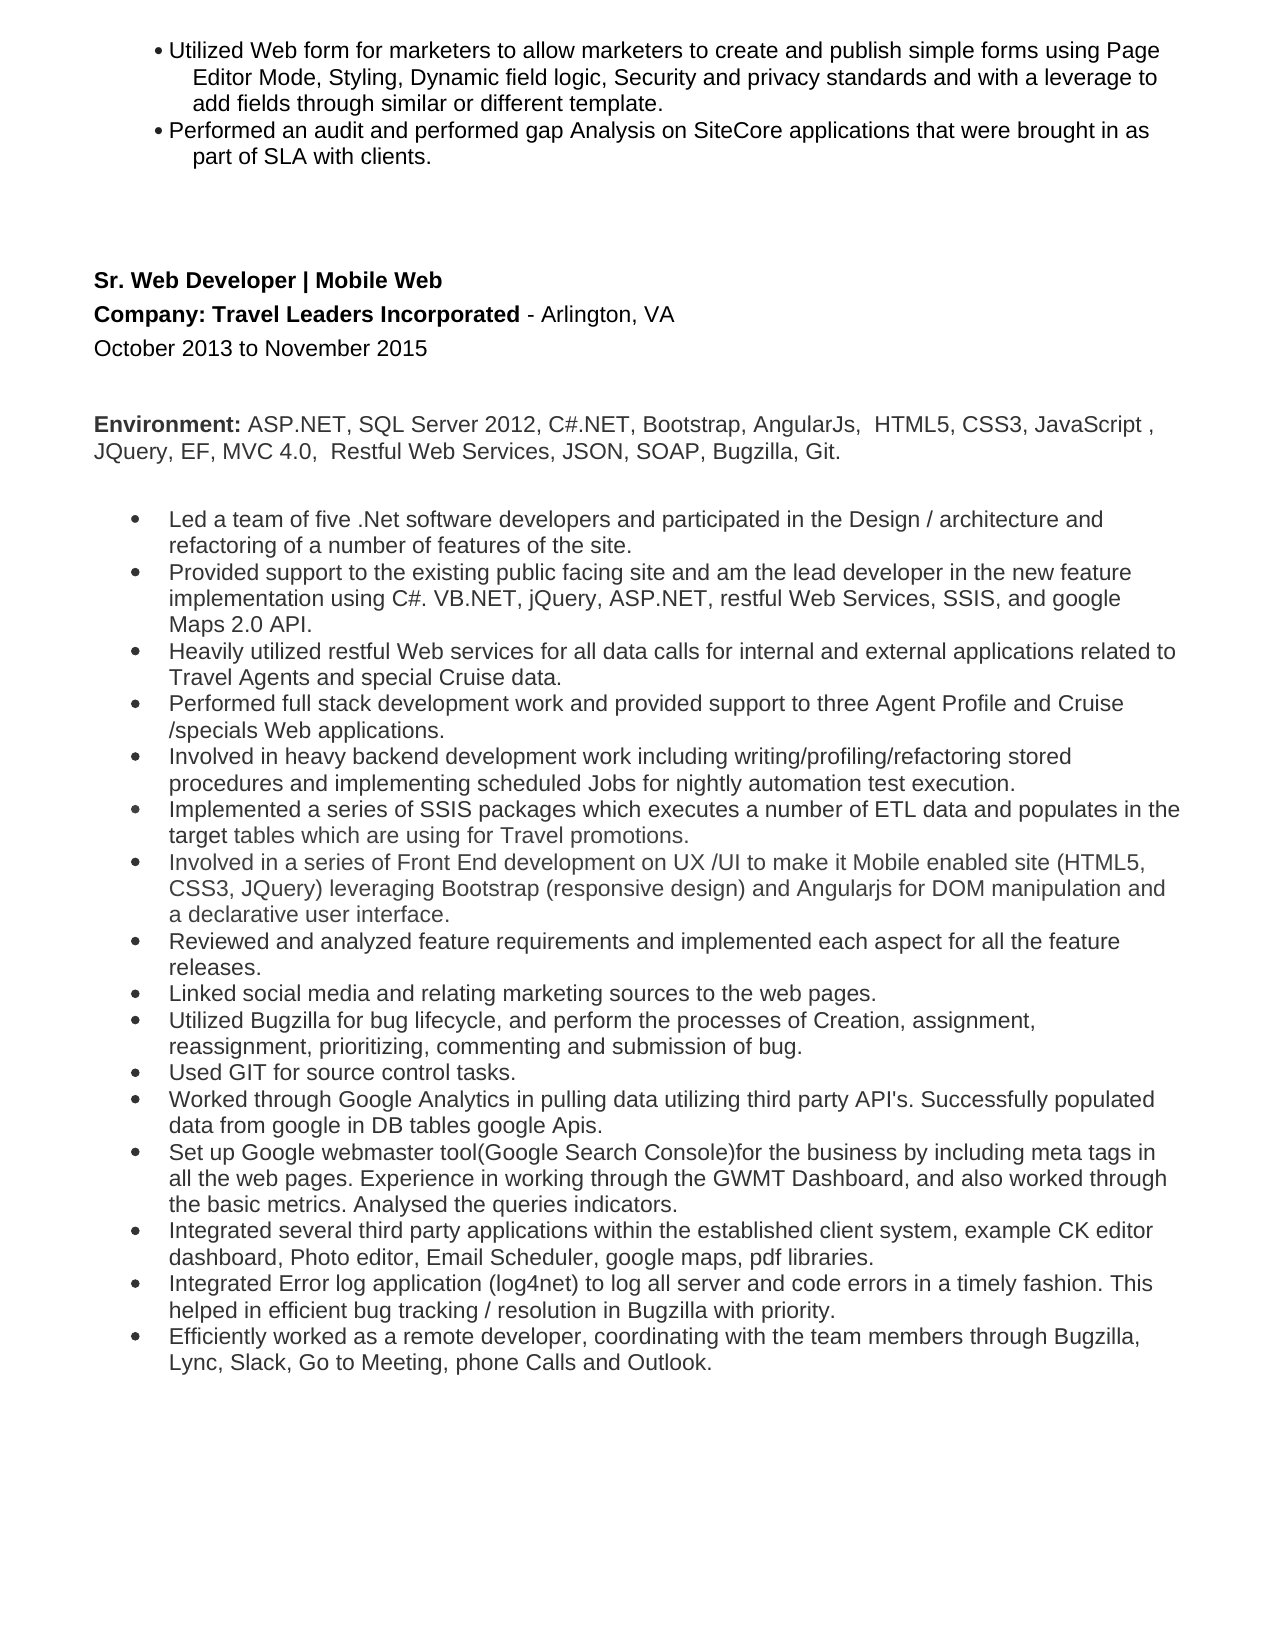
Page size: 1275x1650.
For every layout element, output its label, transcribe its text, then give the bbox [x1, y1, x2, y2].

list Integrated Error log application (log4net) to log all server and code errors in a timely fashion. This helped in efficient bug tracking / resolution in Bugzilla with priority. [131, 1270, 1181, 1323]
text Company: Travel Leaders Incorporated - Arlington, VA [94, 301, 1181, 327]
list Integrated several third party applications within the established client system, example CK editor dashboard, Photo editor, Email Scheduler, google maps, pdf libraries. [131, 1217, 1181, 1270]
text Environment: ASP.NET, SQL Server 2012, C#.NET, Bootstrap, AngularJs, HTML5, CSS3, JavaScript , JQuery, EF, MVC 4.0, Restful Web Services, JSON, SOAP, Bugzilla, Git. [94, 411, 1181, 464]
list Performed full stack development work and provided support to three Agent Profile and Cruise /specials Web applications. [131, 690, 1181, 743]
list Involved in a series of Front End development on UX /UI to make it Mobile enabled site (HTML5, CSS3, JQuery) leveraging Bootstrap (responsive design) and Angularjs for DOM manipulation and a declarative user interface. [131, 848, 1181, 928]
list Utilized Bugzilla for bug lifecycle, and perform the processes of Creation, assignment, reassignment, prioritizing, commenting and submission of bug. [131, 1007, 1181, 1059]
list Performed an audit and performed gap Analysis on SiteCore applications that were brought in as part of SLA with clients. [155, 117, 1181, 169]
list Heavily utilized restful Web services for all data calls for internal and external applications related to Travel Agents and special Cruise data. [131, 638, 1181, 690]
list Set up Google webmaster tool(Google Search Console)for the business by including meta tags in all the web pages. Experience in working through the GWMT Dashboard, and also worked through the basic metrics. Analysed the queries indicators. [131, 1138, 1181, 1217]
list Involved in heavy backend development work including writing/profiling/refactoring stored procedures and implementing scheduled Jobs for nightly automation test execution. [131, 743, 1181, 796]
list Reviewed and analyzed feature requirements and implemented each aspect for all the feature releases. [131, 928, 1181, 980]
list Implemented a series of SSIS packages which executes a number of ETL data and populates in the target tables which are using for Travel promotions. [131, 796, 1181, 848]
text October 2013 to November 2015 [94, 335, 1181, 361]
text Sr. Web Developer | Mobile Web [94, 267, 1181, 293]
list Utilized Web form for marketers to allow marketers to create and publish simple forms using Page Editor Mode, Styling, Dynamic field logic, Security and privacy standards and with a leverage to add fields through similar or different template. [155, 37, 1181, 117]
list Led a team of five .Net software developers and participated in the Design / architecture and refactoring of a number of features of the site. [131, 506, 1181, 559]
list Used GIT for source control tasks. [131, 1059, 1181, 1086]
list Worked through Google Analytics in pulling data utilizing third party API's. Successfully populated data from google in DB tables google Apis. [131, 1086, 1181, 1138]
list Efficiently worked as a remote developer, coordinating with the team members through Bugzilla, Lync, Slack, Go to Meeting, phone Calls and Outlook. [131, 1323, 1181, 1404]
list Linked social media and relating marketing sources to the web pages. [131, 980, 1181, 1007]
list Provided support to the existing public facing site and am the lead developer in the new feature implementation using C#. VB.NET, jQuery, ASP.NET, restful Web Services, SSIS, and google Maps 2.0 API. [131, 559, 1181, 638]
